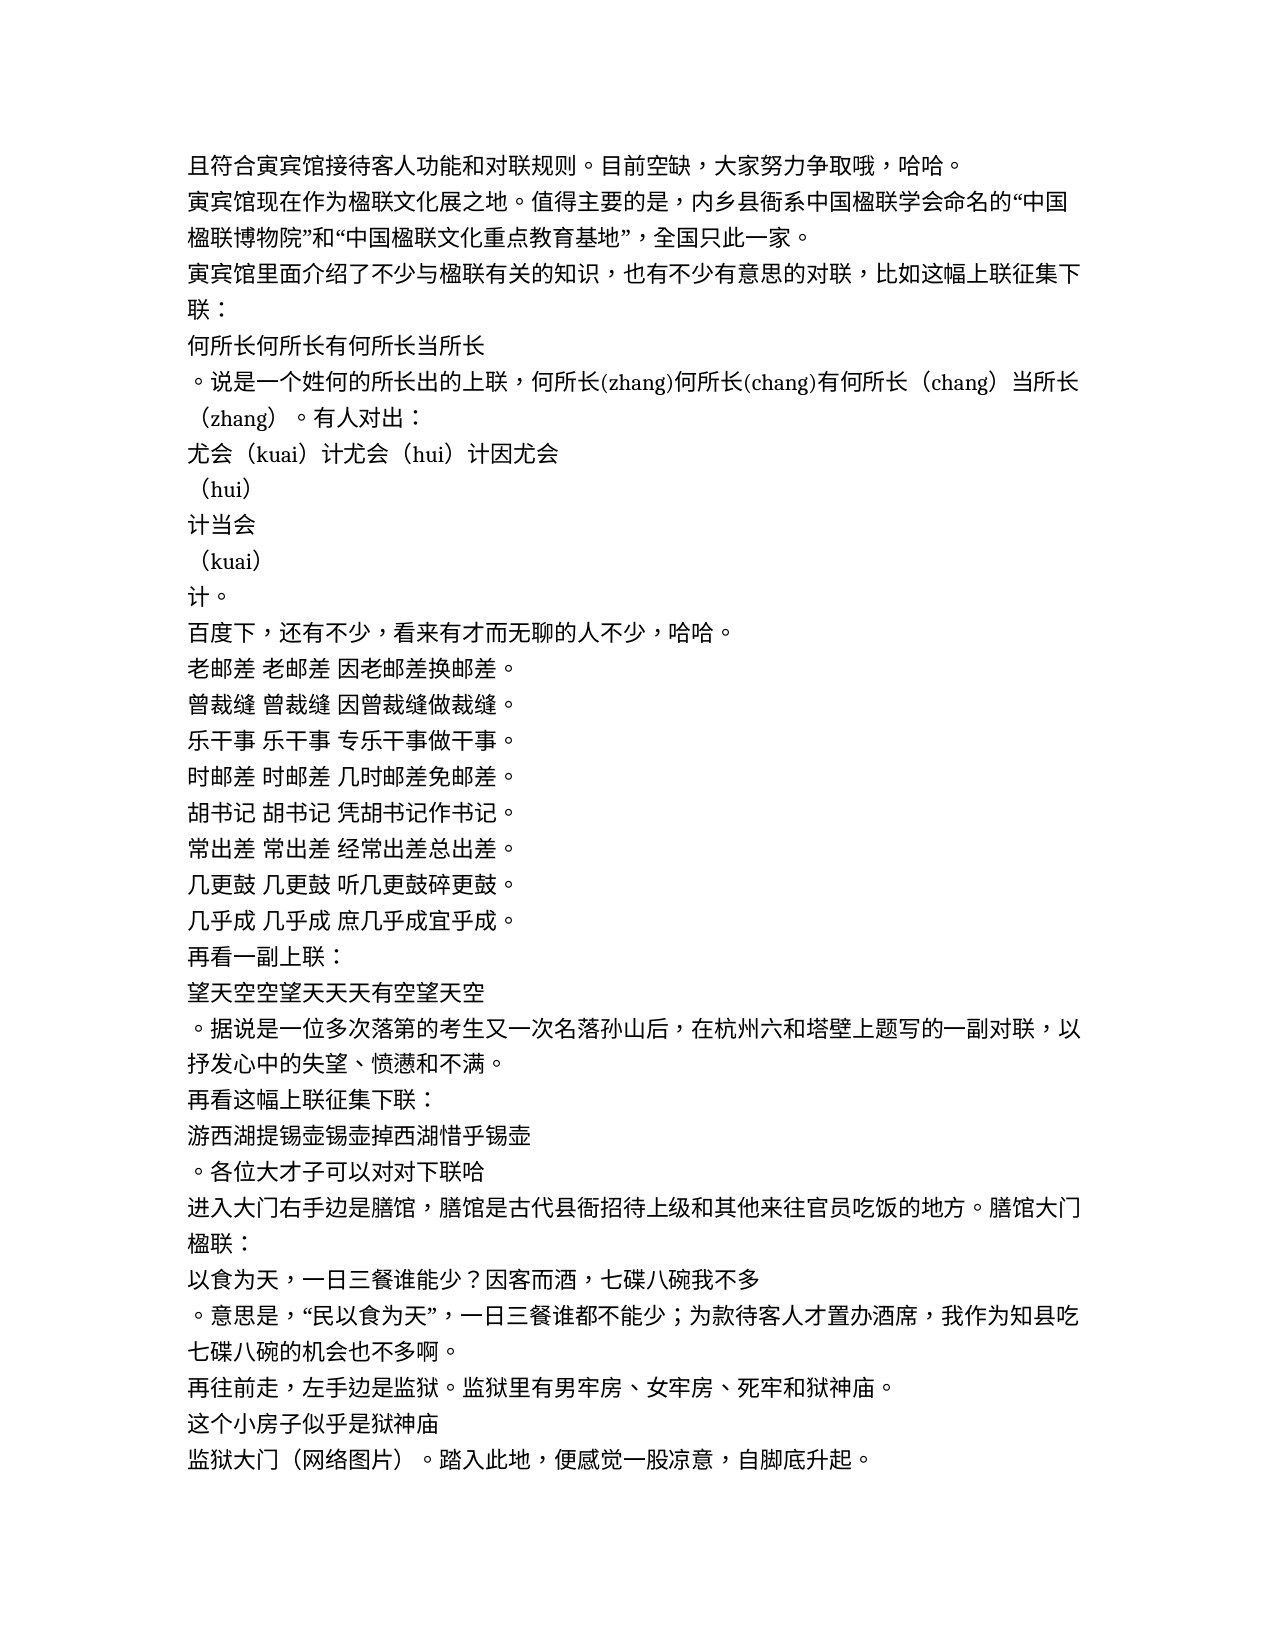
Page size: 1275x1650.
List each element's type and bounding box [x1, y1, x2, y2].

text [187, 150, 1087, 1475]
